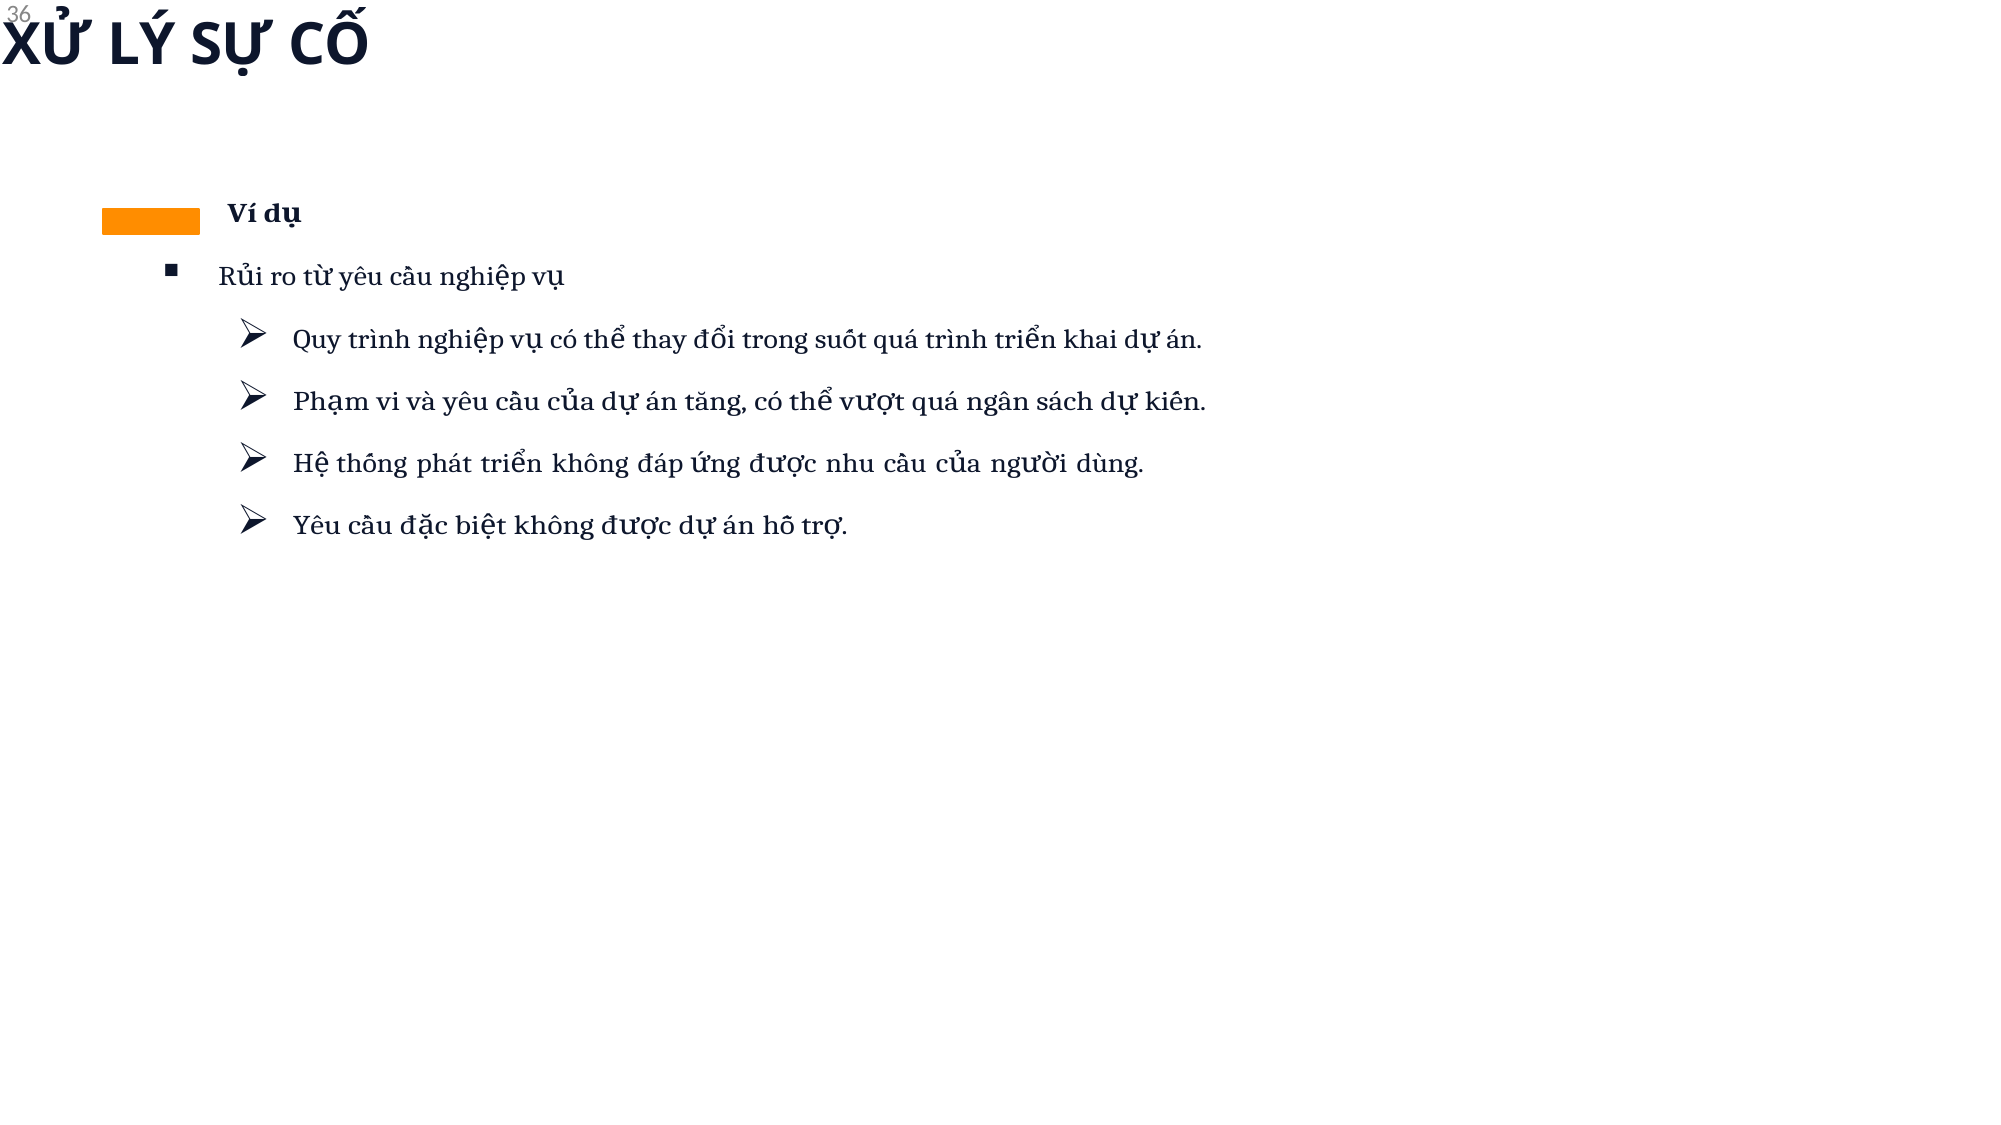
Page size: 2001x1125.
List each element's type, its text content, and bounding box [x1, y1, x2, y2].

list Quy trình nghiệp vụ có thể thay đổi trong suốt quá trình triển khai dự án. [237, 319, 2000, 357]
list Hệ thống phát triển không đáp ứng được nhu cầu của người dùng. [237, 444, 2000, 482]
list Phạm vi và yêu cầu của dự án tăng, có thể vượt quá ngân sách dự kiến. [237, 382, 2000, 419]
list Rủi ro từ yêu cầu nghiệp vụ [162, 257, 2000, 295]
list Yêu cầu đặc biệt không được dự án hỗ trợ. [237, 506, 2000, 544]
subtitle Ví dụ [227, 198, 2000, 229]
